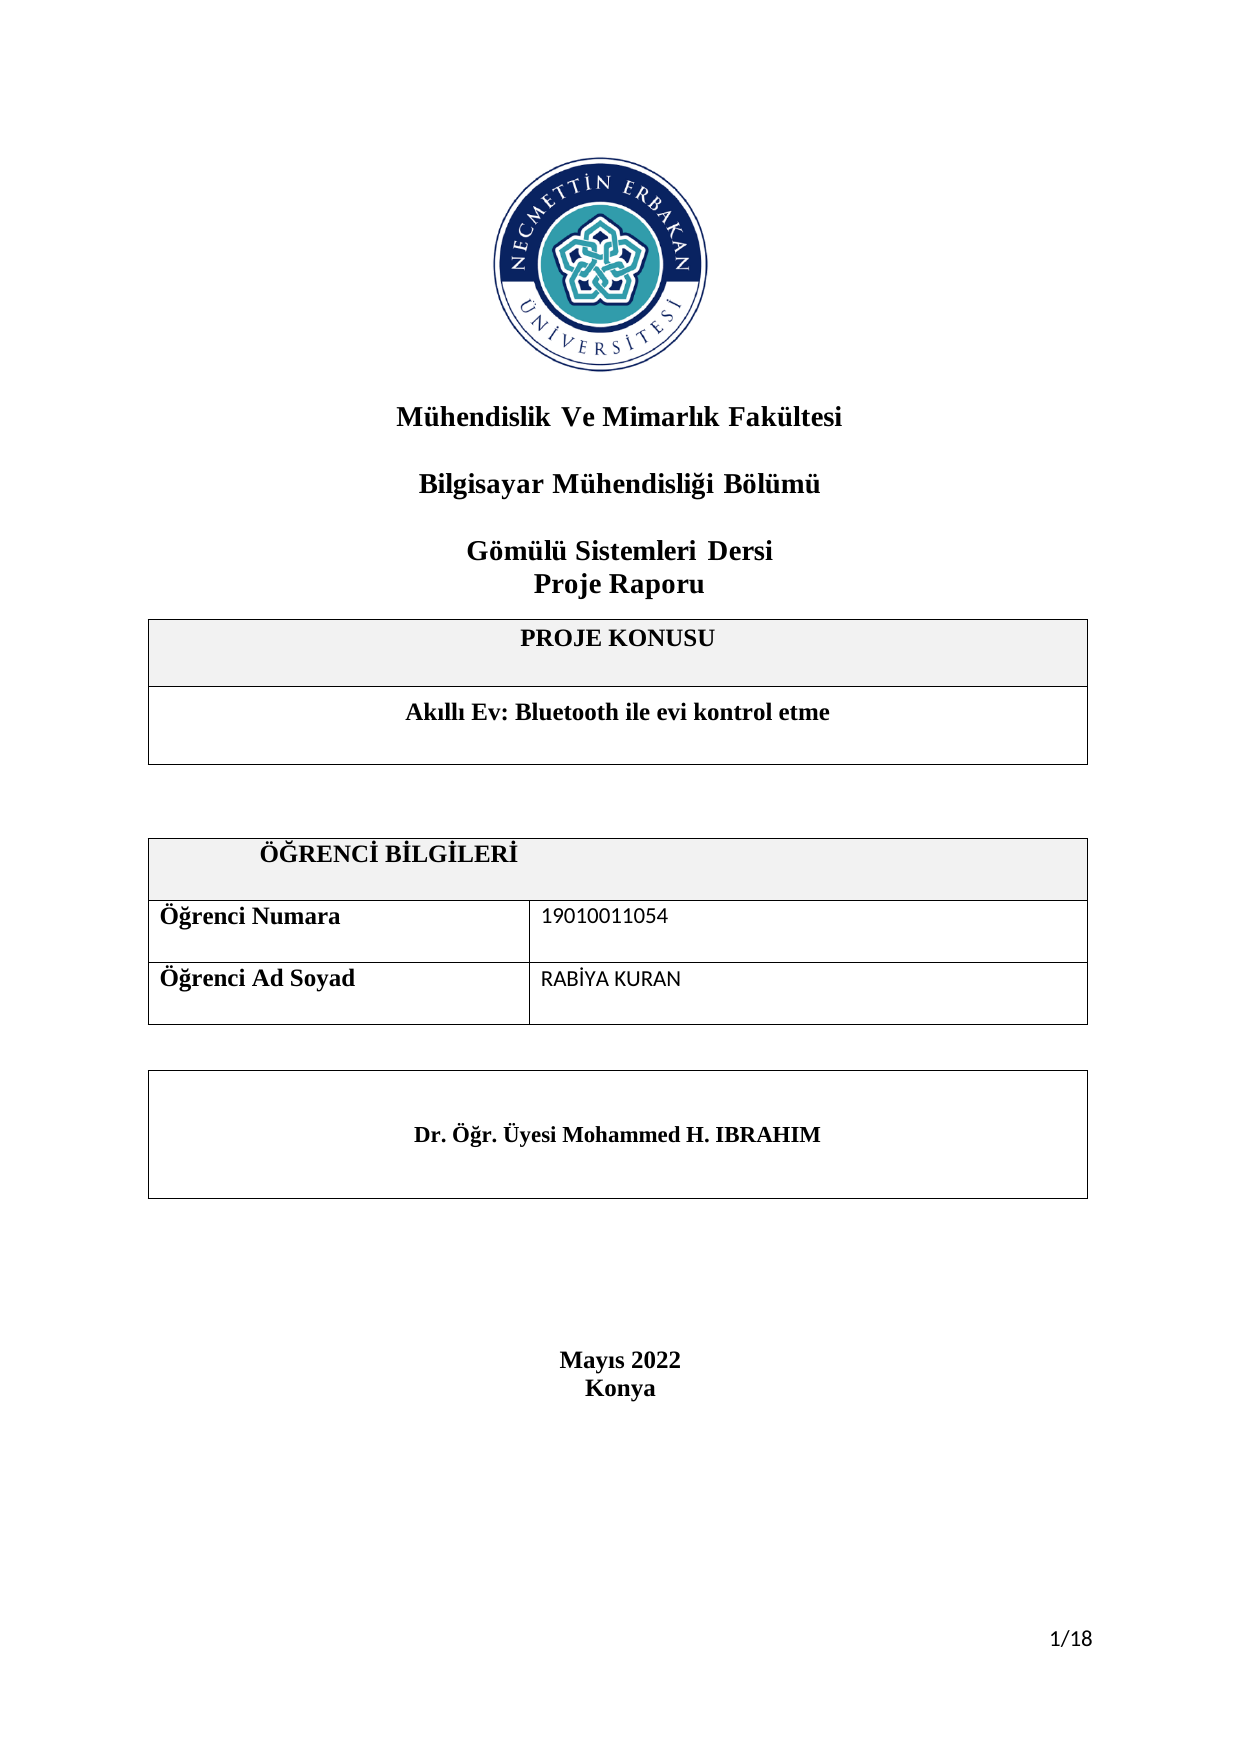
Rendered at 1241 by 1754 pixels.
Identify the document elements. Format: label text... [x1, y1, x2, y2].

table_cell Akıllı Ev: Bluetooth ile evi kontrol etme [149, 687, 1087, 764]
table_header PROJE KONUSU [149, 620, 1087, 686]
table_cell 19010011054 [530, 901, 1087, 962]
table_header ÖĞRENCİ BİLGİLERİ [149, 839, 1087, 900]
table_cell Öğrenci Ad Soyad [149, 963, 529, 1024]
table_header Dr. Öğr. Üyesi Mohammed H. IBRAHIM [149, 1071, 1087, 1198]
table_cell RABİYA KURAN [530, 963, 1087, 1024]
text Mayıs 2022 [148, 1345, 1093, 1373]
table_cell Öğrenci Numara [149, 901, 529, 962]
picture [483, 147, 717, 381]
text Konya [148, 1373, 1093, 1402]
